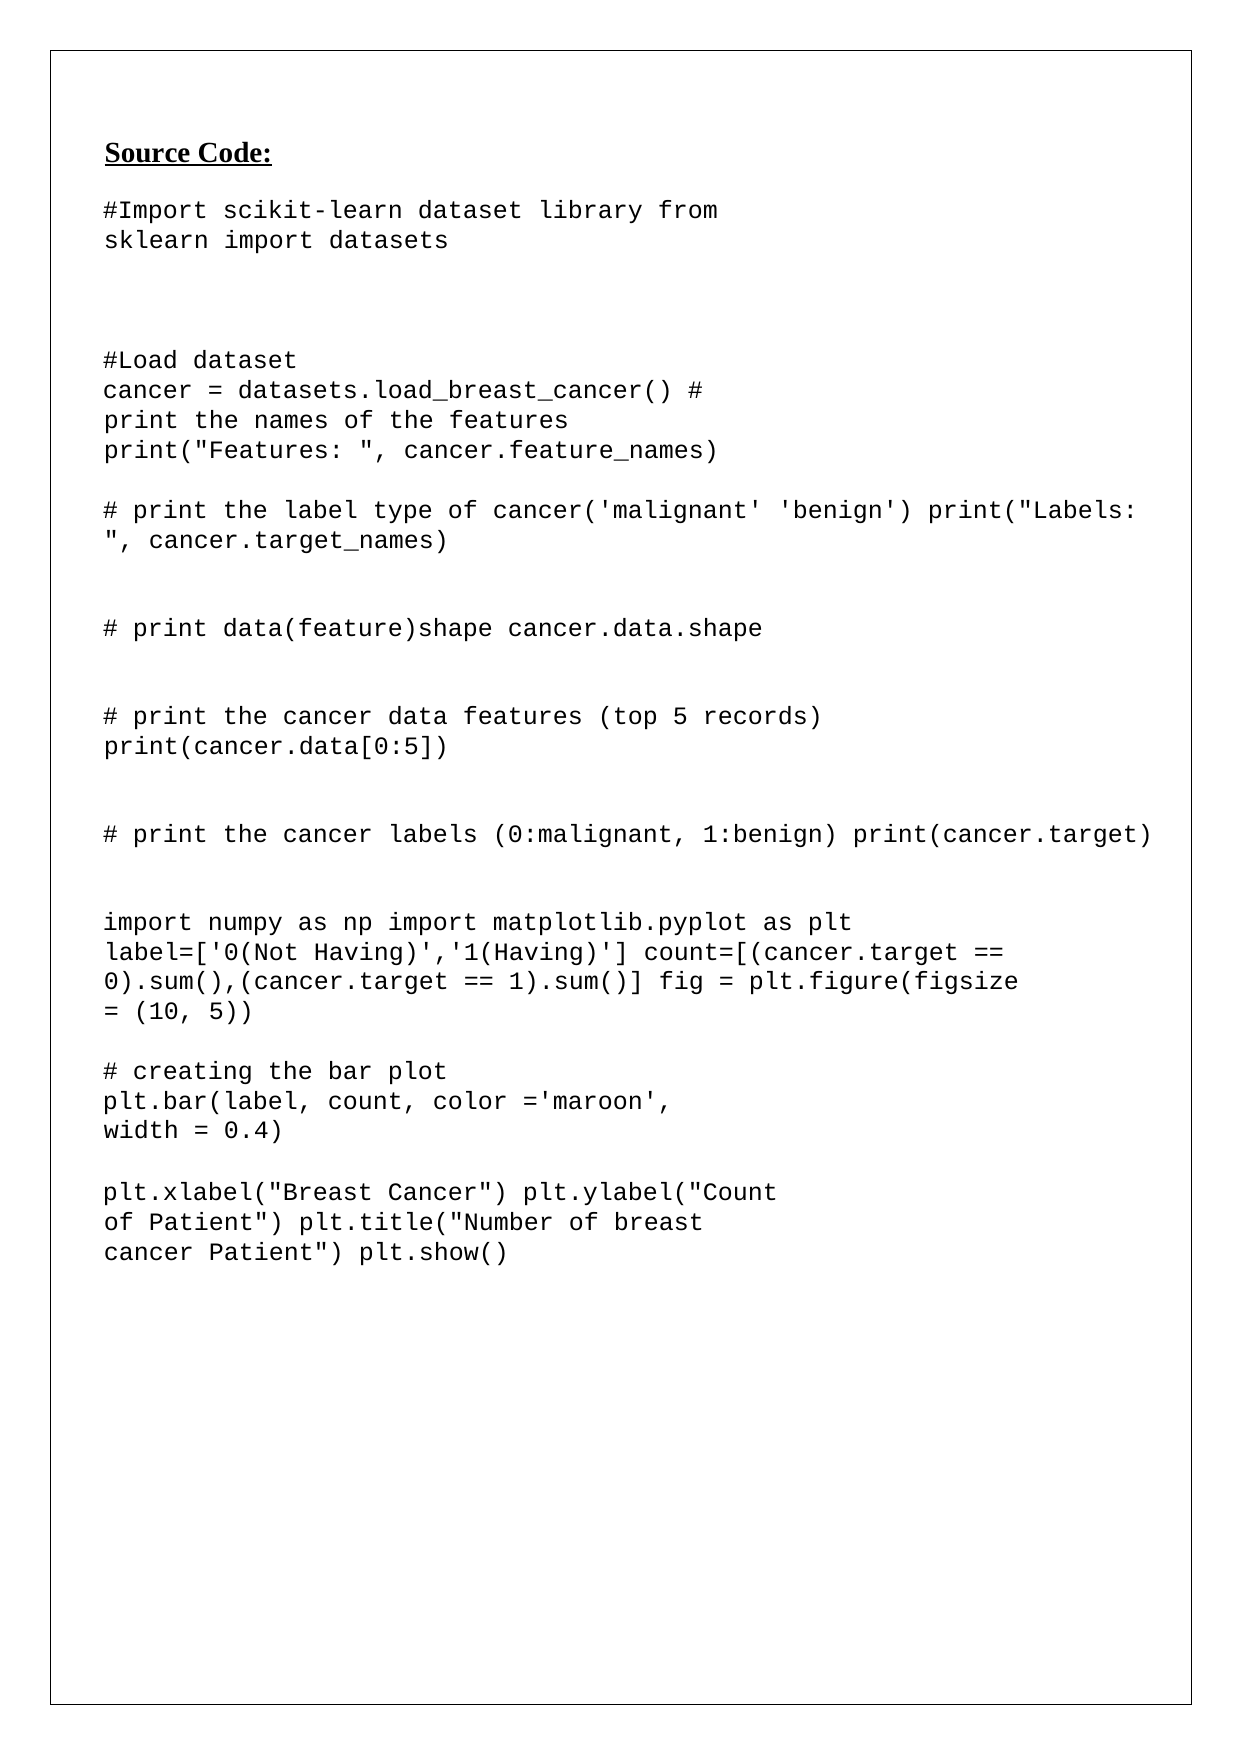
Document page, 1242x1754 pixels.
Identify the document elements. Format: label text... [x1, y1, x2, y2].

text #Import scikit-learn dataset library from sklearn import datasets [103, 198, 719, 256]
text # print the cancer data features (top 5 records) print(cancer.data[0:5]) [103, 703, 1175, 762]
text import numpy as np import matplotlib.pyplot as plt label=['0(Not Having)','1(Having)'] count=[(cancer.target == 0).sum(),(cancer.target == 1).sum()] fig = plt.figure(figsize = (10, 5)) [103, 909, 1019, 1027]
text plt.bar(label, count, color ='maroon', width = 0.4) [103, 1088, 764, 1146]
text # creating the bar plot [103, 1058, 1175, 1087]
text # print the cancer labels (0:malignant, 1:benign) print(cancer.target) [103, 821, 1154, 850]
text #Load dataset [103, 348, 1175, 376]
text # print data(feature)shape cancer.data.shape [103, 615, 764, 643]
text cancer = datasets.load_breast_cancer() # print the names of the features print("Features: ", cancer.feature_names) [103, 378, 719, 466]
text plt.xlabel("Breast Cancer") plt.ylabel("Count of Patient") plt.title("Number of breast cancer Patient") plt.show() [103, 1180, 779, 1268]
text Source Code: [104, 135, 1175, 169]
text # print the label type of cancer('malignant' 'benign') print("Labels: ", cancer.target_names) [103, 497, 1139, 556]
